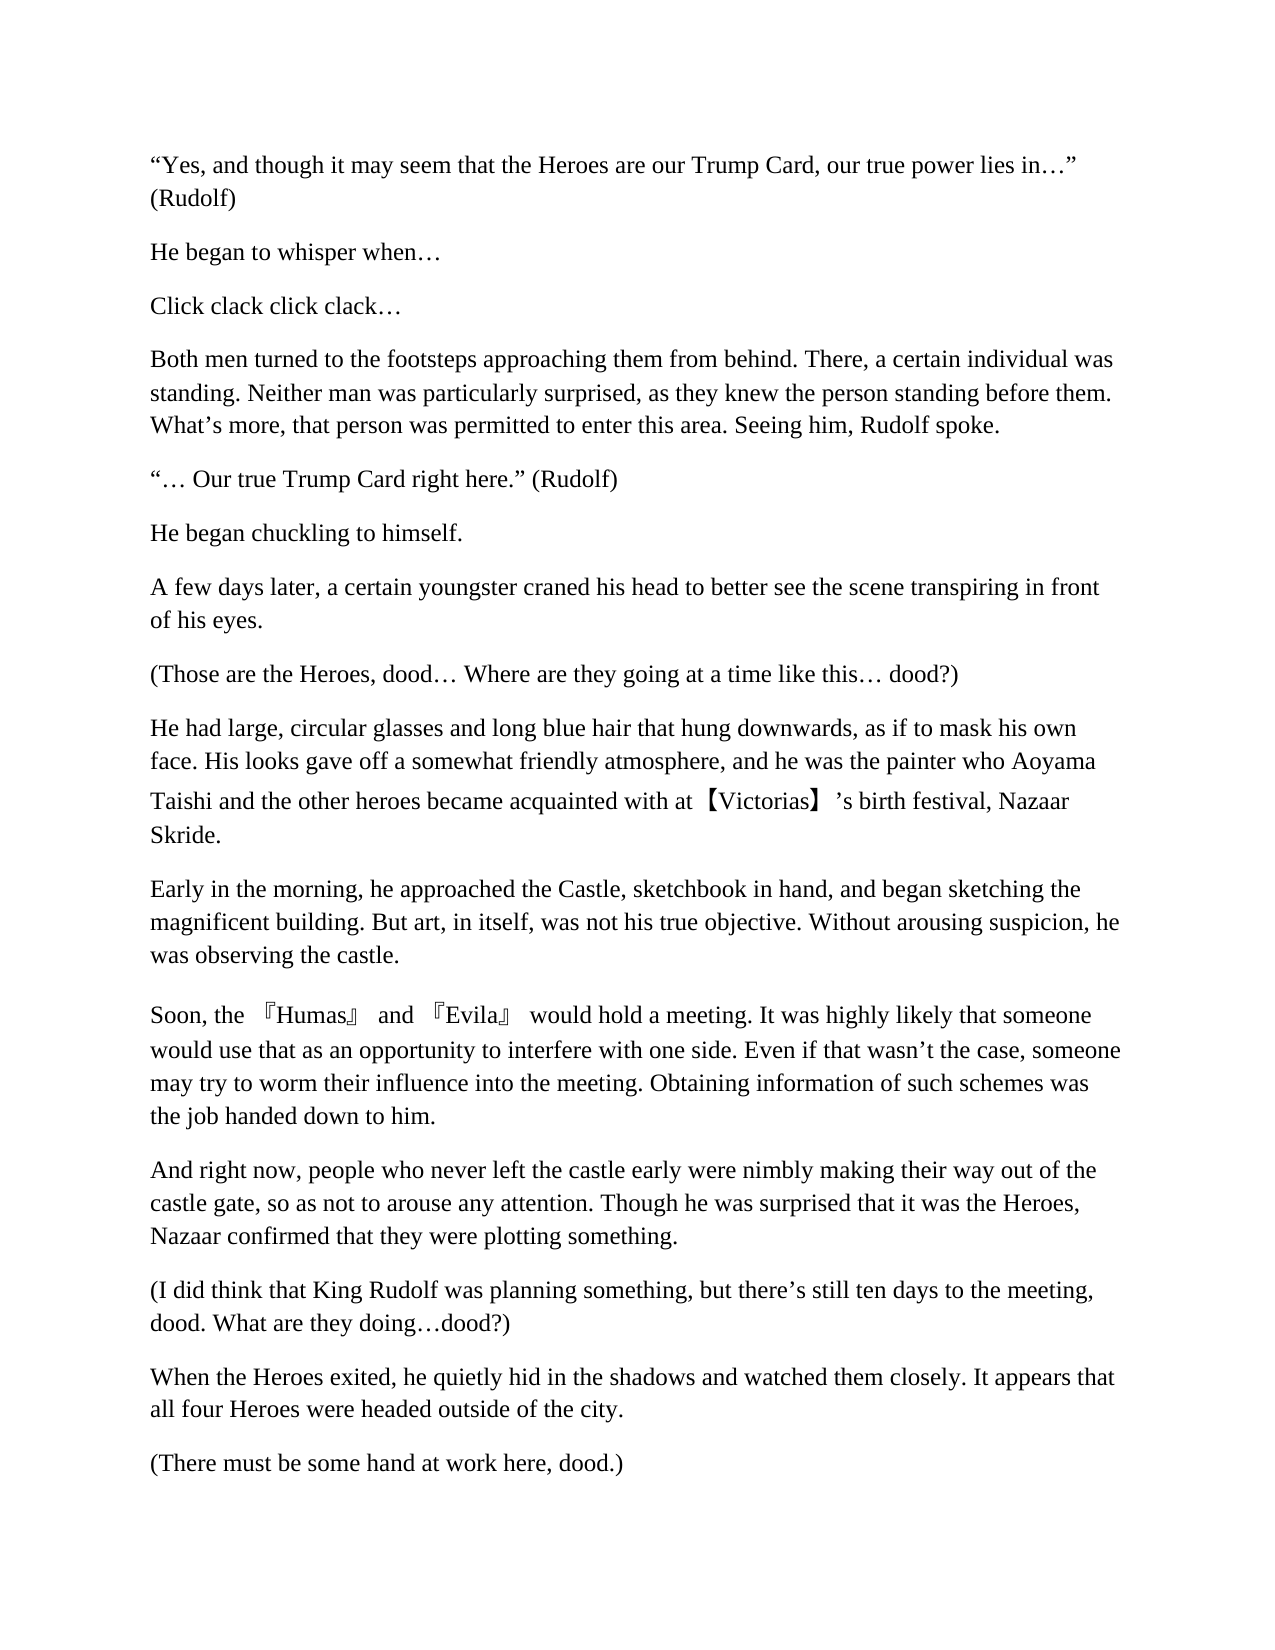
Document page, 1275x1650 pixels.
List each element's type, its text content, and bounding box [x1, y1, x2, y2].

text “… Our true Trump Card right here.” (Rudolf) [150, 464, 1125, 493]
text Click clack click clack… [150, 291, 1125, 319]
text He began to whisper when… [150, 237, 1125, 266]
text A few days later, a certain youngster craned his head to better see the scene transpiring in front of his eyes. [150, 572, 1125, 634]
text When the Heroes exited, he quietly hid in the shadows and watched them closely. It appears that all four Heroes were headed outside of the city. [150, 1362, 1125, 1423]
text And right now, people who never left the castle early were nimbly making their way out of the castle gate, so as not to arouse any attention. Though he was surprised that it was the Heroes, Nazaar confirmed that they were plotting something. [150, 1155, 1125, 1249]
text (I did think that King Rudolf was planning something, but there’s still ten days to the meeting, dood. What are they doing…dood?) [150, 1275, 1125, 1336]
text (There must be some hand at work here, dood.) [150, 1448, 1125, 1477]
text Both men turned to the footsteps approaching them from behind. There, a certain individual was standing. Neither man was particularly surprised, as they knew the person standing before them. What’s more, that person was permitted to enter this area. Seeing him, Rudolf spoke. [150, 344, 1125, 439]
text “Yes, and though it may seem that the Heroes are our Trump Card, our true power lies in…” (Rudolf) [150, 150, 1125, 212]
text He had large, circular glasses and long blue hair that hung downwards, as if to mask his own face. His looks gave off a somewhat friendly atmosphere, and he was the painter who Aoyama Taishi and the other heroes became acquainted with at【Victorias】’s birth festival, Nazaar Skride. [150, 713, 1125, 849]
text (Those are the Heroes, dood… Where are they going at a time like this… dood?) [150, 659, 1125, 688]
text Soon, the 『Humas』 and 『Evila』 would hold a meeting. It was highly likely that someone would use that as an opportunity to interfere with one side. Even if that wasn’t the case, someone may try to worm their influence into the meeting. Obtaining information of such schemes was the job handed down to him. [150, 994, 1125, 1130]
text Early in the morning, he approached the Castle, sketchbook in hand, and began sketching the magnificent building. But art, in itself, was not his true objective. Without arousing suspicion, he was observing the castle. [150, 874, 1125, 969]
text He began chuckling to himself. [150, 518, 1125, 547]
